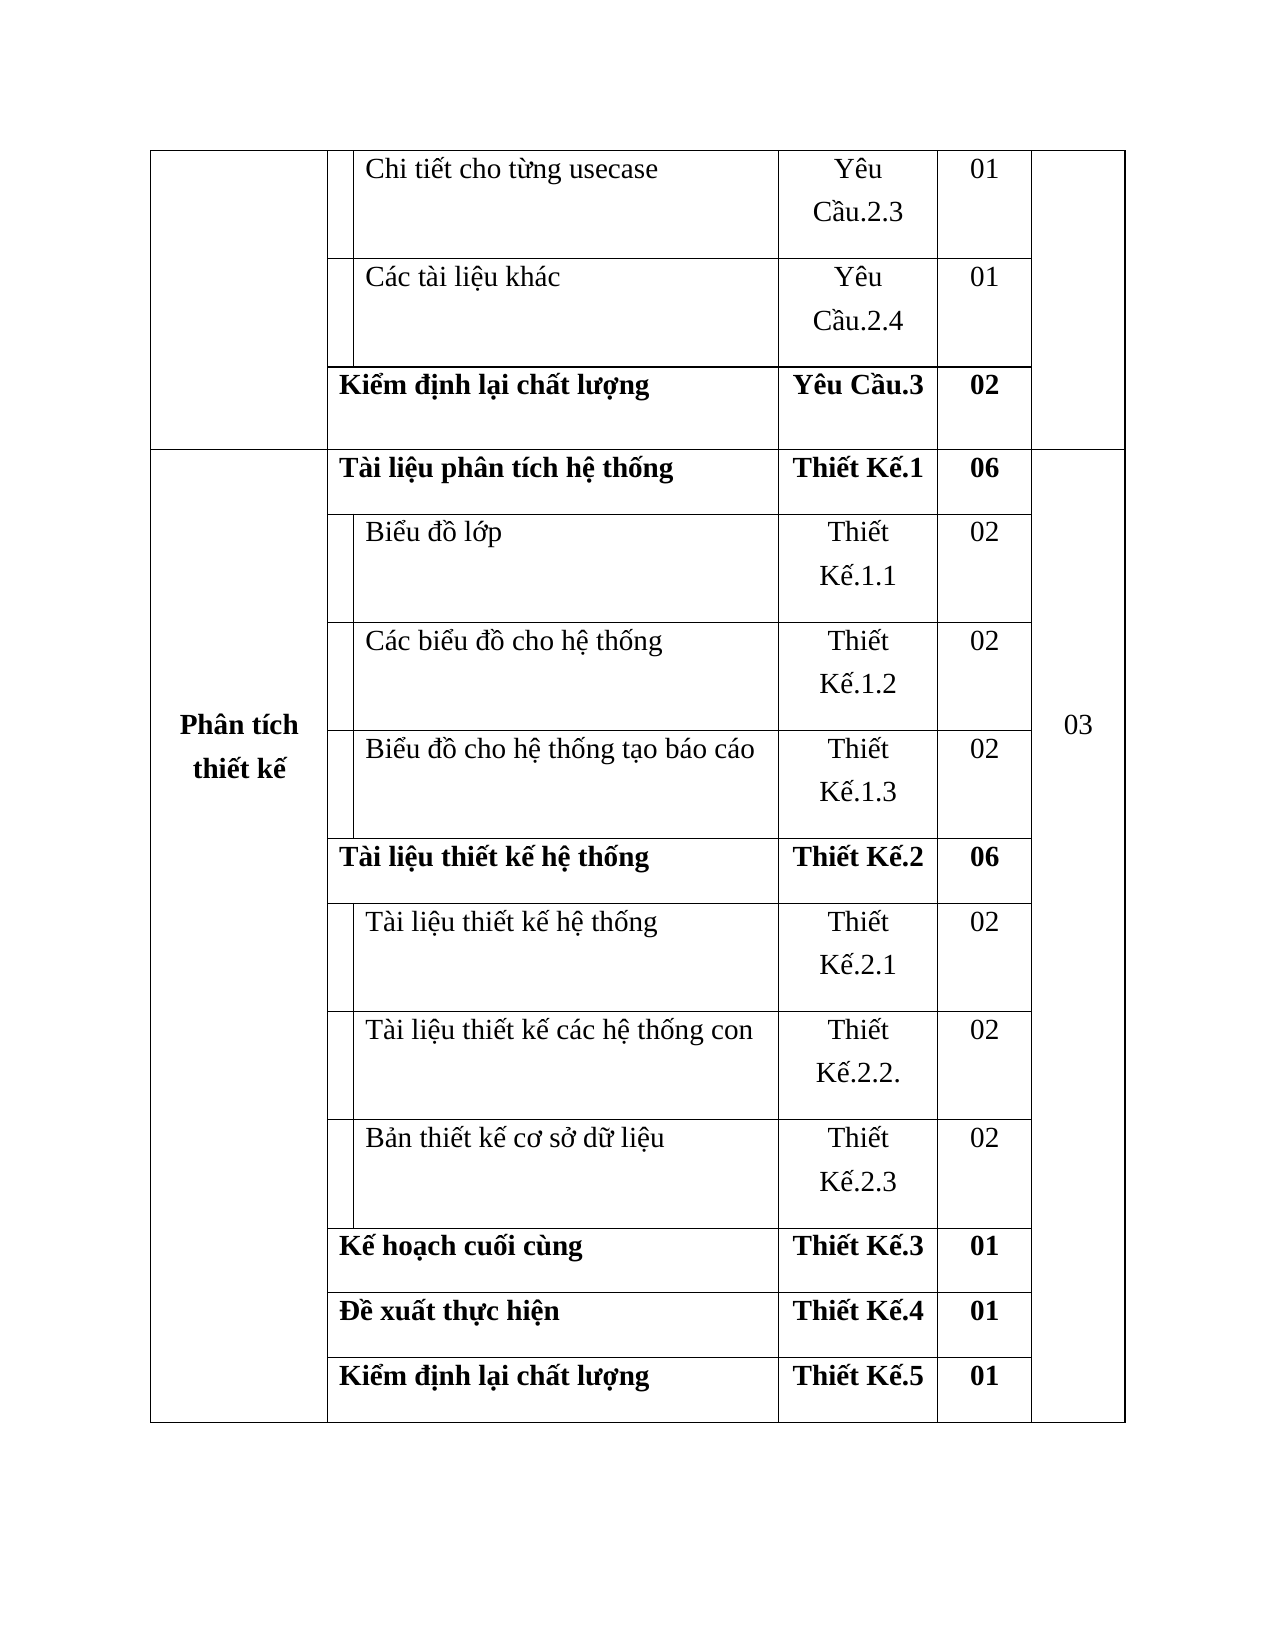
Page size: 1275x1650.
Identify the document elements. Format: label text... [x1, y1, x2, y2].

table_cell Thiết Kế.1.2 [779, 623, 937, 730]
table_cell 01 [938, 259, 1031, 366]
table_cell Kế hoạch cuối cùng [328, 1229, 778, 1292]
table_cell Tài liệu thiết kế hệ thống [328, 839, 778, 903]
table_cell Biểu đồ cho hệ thống tạo báo cáo [354, 731, 778, 838]
table_cell 02 [938, 904, 1031, 1011]
table_cell 03 [1032, 450, 1124, 1422]
table_cell Yêu Cầu.3 [779, 368, 937, 449]
table_cell 06 [938, 450, 1031, 513]
table_cell Tài liệu thiết kế các hệ thống con [354, 1012, 778, 1119]
table_cell [328, 151, 353, 258]
table_cell Phân tích thiết kế [151, 450, 327, 1422]
table_cell Thiết Kế.2.2. [779, 1012, 937, 1119]
table_cell Kiểm định lại chất lượng [328, 1358, 778, 1422]
table_cell 06 [938, 839, 1031, 903]
table_cell Biểu đồ lớp [354, 515, 778, 622]
table_cell 02 [938, 368, 1031, 449]
table_cell Các biểu đồ cho hệ thống [354, 623, 778, 730]
table_cell 01 [938, 1293, 1031, 1357]
table_cell 02 [938, 1120, 1031, 1227]
table_cell Thiết Kế.2.1 [779, 904, 937, 1011]
table_cell Yêu Cầu.2.3 [779, 151, 937, 258]
table_cell Kiểm định lại chất lượng [328, 368, 778, 449]
table_cell Các tài liệu khác [354, 259, 778, 366]
table_cell [328, 259, 353, 366]
table_cell 01 [938, 151, 1031, 258]
table_cell Thiết Kế.4 [779, 1293, 937, 1357]
table_cell Thiết Kế.2.3 [779, 1120, 937, 1227]
table_cell 02 [938, 623, 1031, 730]
table_cell Thiết Kế.2 [779, 839, 937, 903]
table_cell Thiết Kế.1.1 [779, 515, 937, 622]
table_cell Yêu Cầu.2.4 [779, 259, 937, 366]
table_cell 02 [938, 731, 1031, 838]
table_cell Chi tiết cho từng usecase [354, 151, 778, 258]
table_cell [328, 515, 353, 622]
table_cell Thiết Kế.1 [779, 450, 937, 513]
table_cell 02 [938, 515, 1031, 622]
table_cell 01 [938, 1358, 1031, 1422]
table_cell [328, 1012, 353, 1119]
table_cell [328, 904, 353, 1011]
table_cell Thiết Kế.5 [779, 1358, 937, 1422]
table_cell Tài liệu thiết kế hệ thống [354, 904, 778, 1011]
table_cell [328, 623, 353, 730]
table_cell [328, 731, 353, 838]
table_cell Thiết Kế.3 [779, 1229, 937, 1292]
table_cell 01 [938, 1229, 1031, 1292]
table_cell Tài liệu phân tích hệ thống [328, 450, 778, 513]
table_cell Bản thiết kế cơ sở dữ liệu [354, 1120, 778, 1227]
table_cell [328, 1120, 353, 1227]
table_cell 02 [938, 1012, 1031, 1119]
table_cell Thiết Kế.1.3 [779, 731, 937, 838]
table_cell Đề xuất thực hiện [328, 1293, 778, 1357]
